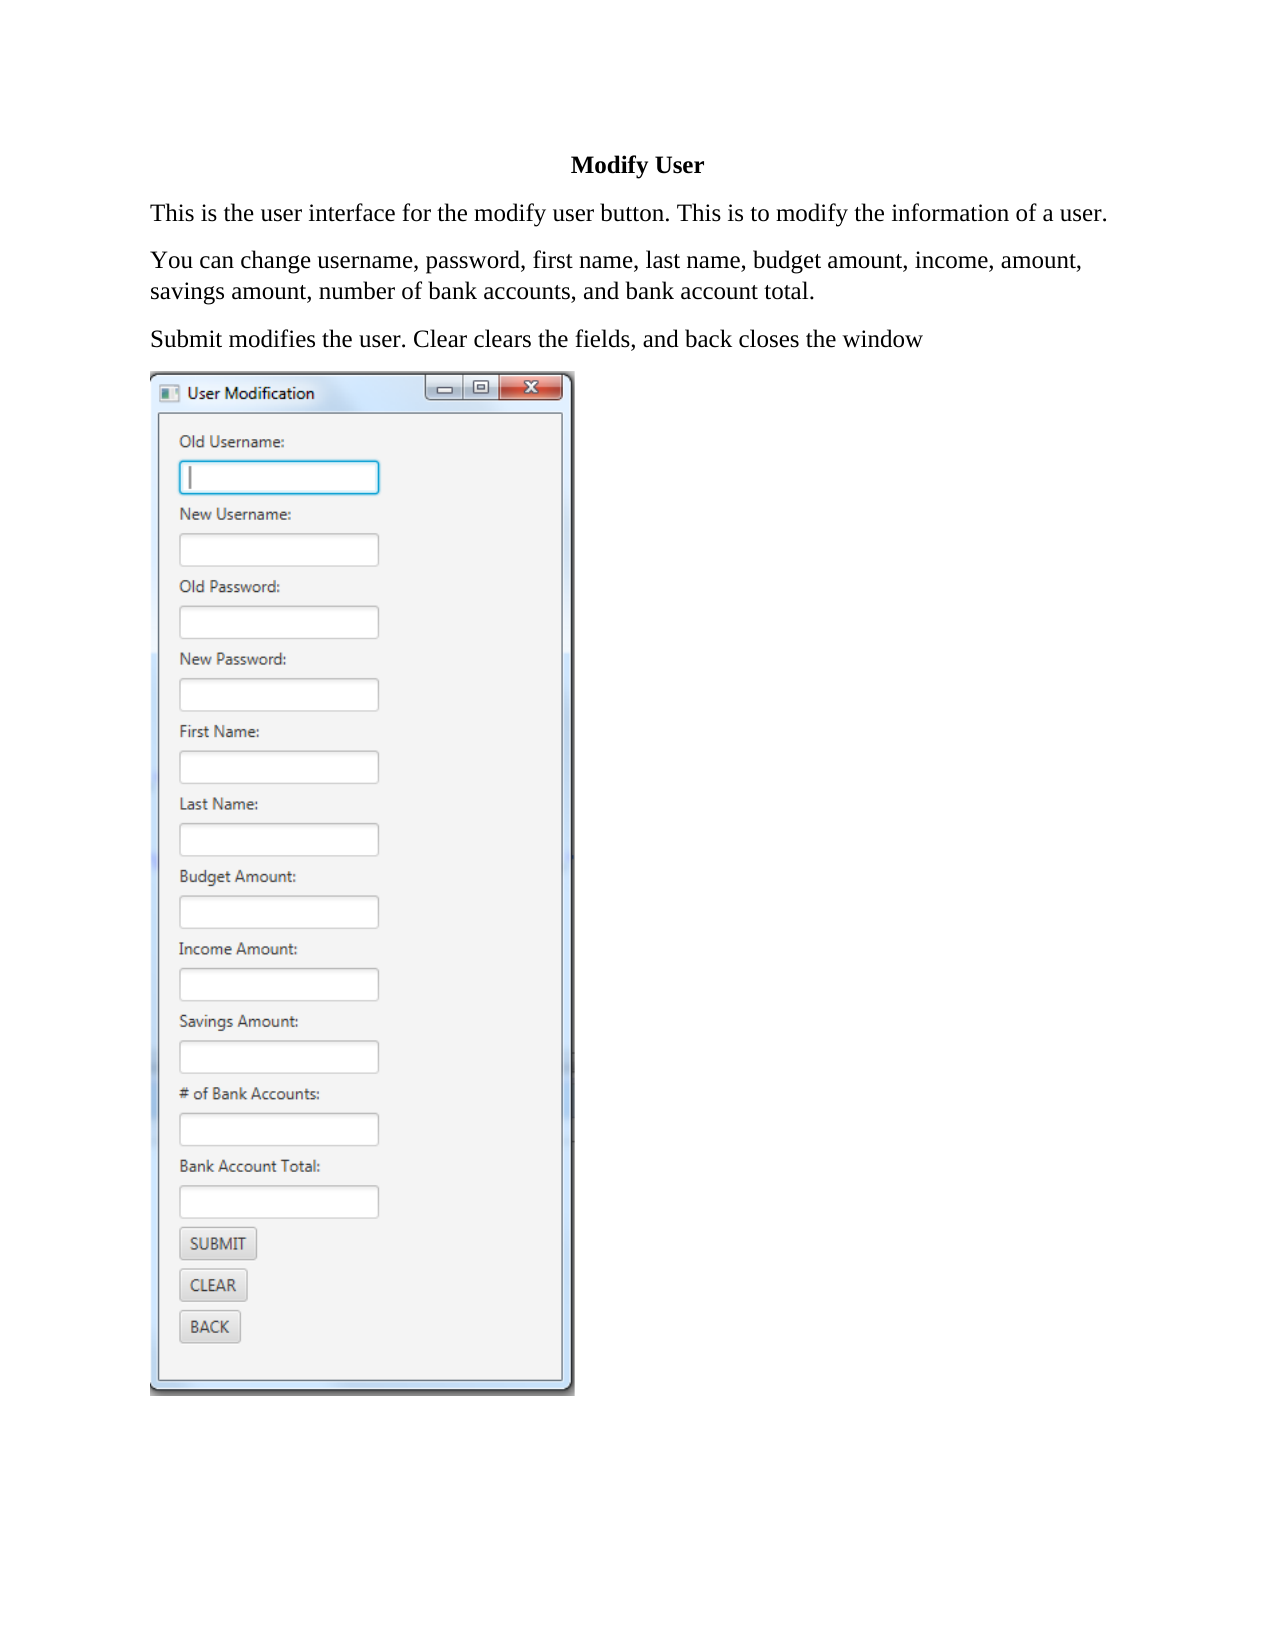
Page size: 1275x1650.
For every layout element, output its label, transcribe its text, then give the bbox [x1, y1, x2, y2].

picture [150, 371, 575, 1396]
text You can change username, password, first name, last name, budget amount, income, amount, savings amount, number of bank accounts, and bank account total. [150, 245, 1125, 305]
text This is the user interface for the modify user button. This is to modify the information of a user. [150, 198, 1125, 226]
text Modify User [150, 150, 1125, 179]
text Submit modifies the user. Clear clears the fields, and back closes the window [150, 324, 1125, 353]
